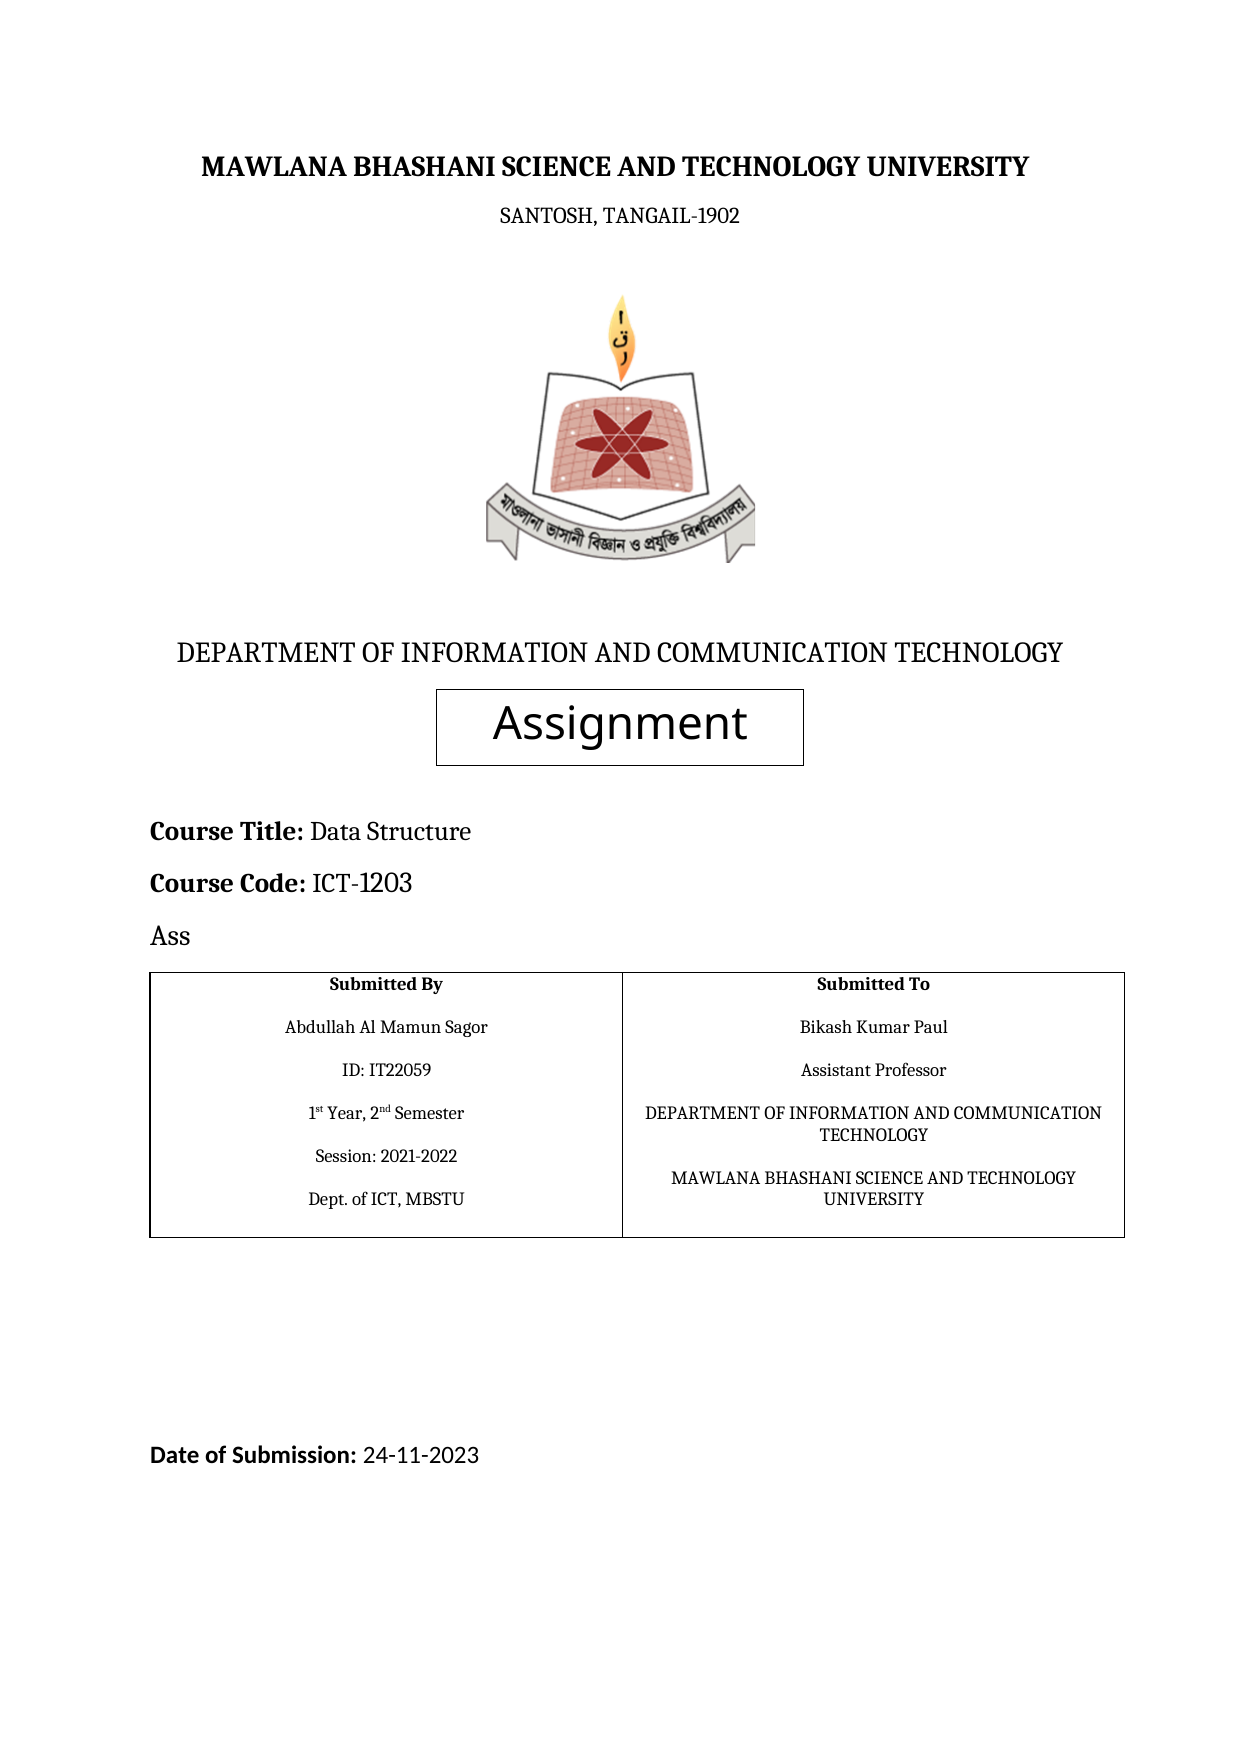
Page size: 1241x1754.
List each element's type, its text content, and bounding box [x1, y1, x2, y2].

text Course Code: ICT-1203 [150, 866, 1090, 900]
text MAWLANA BHASHANI SCIENCE AND TECHNOLOGY UNIVERSITY [150, 150, 1090, 183]
text Ass [150, 919, 1090, 953]
text DEPARTMENT OF INFORMATION AND COMMUNICATION TECHNOLOGY [150, 636, 1090, 670]
picture [485, 294, 755, 563]
table_header Submitted To Bikash Kumar Paul Assistant Professor DEPARTMENT OF INFORMATION AND COMMUNICATION TECHNOLOGY MAWLANA BHASHANI SCIENCE AND TECHNOLOGY UNIVERSITY [623, 973, 1124, 1237]
table_header Submitted By Abdullah Al Mamun Sagor ID: IT22059 1st Year, 2nd Semester Session: 2021-2022 Dept. of ICT, MBSTU [151, 973, 622, 1237]
text Date of Submission: 24-11-2023 [150, 1439, 1090, 1470]
text Course Title: Data Structure [150, 816, 1090, 847]
text SANTOSH, TANGAIL-1902 [150, 203, 1090, 229]
table_header Assignment [437, 690, 803, 765]
